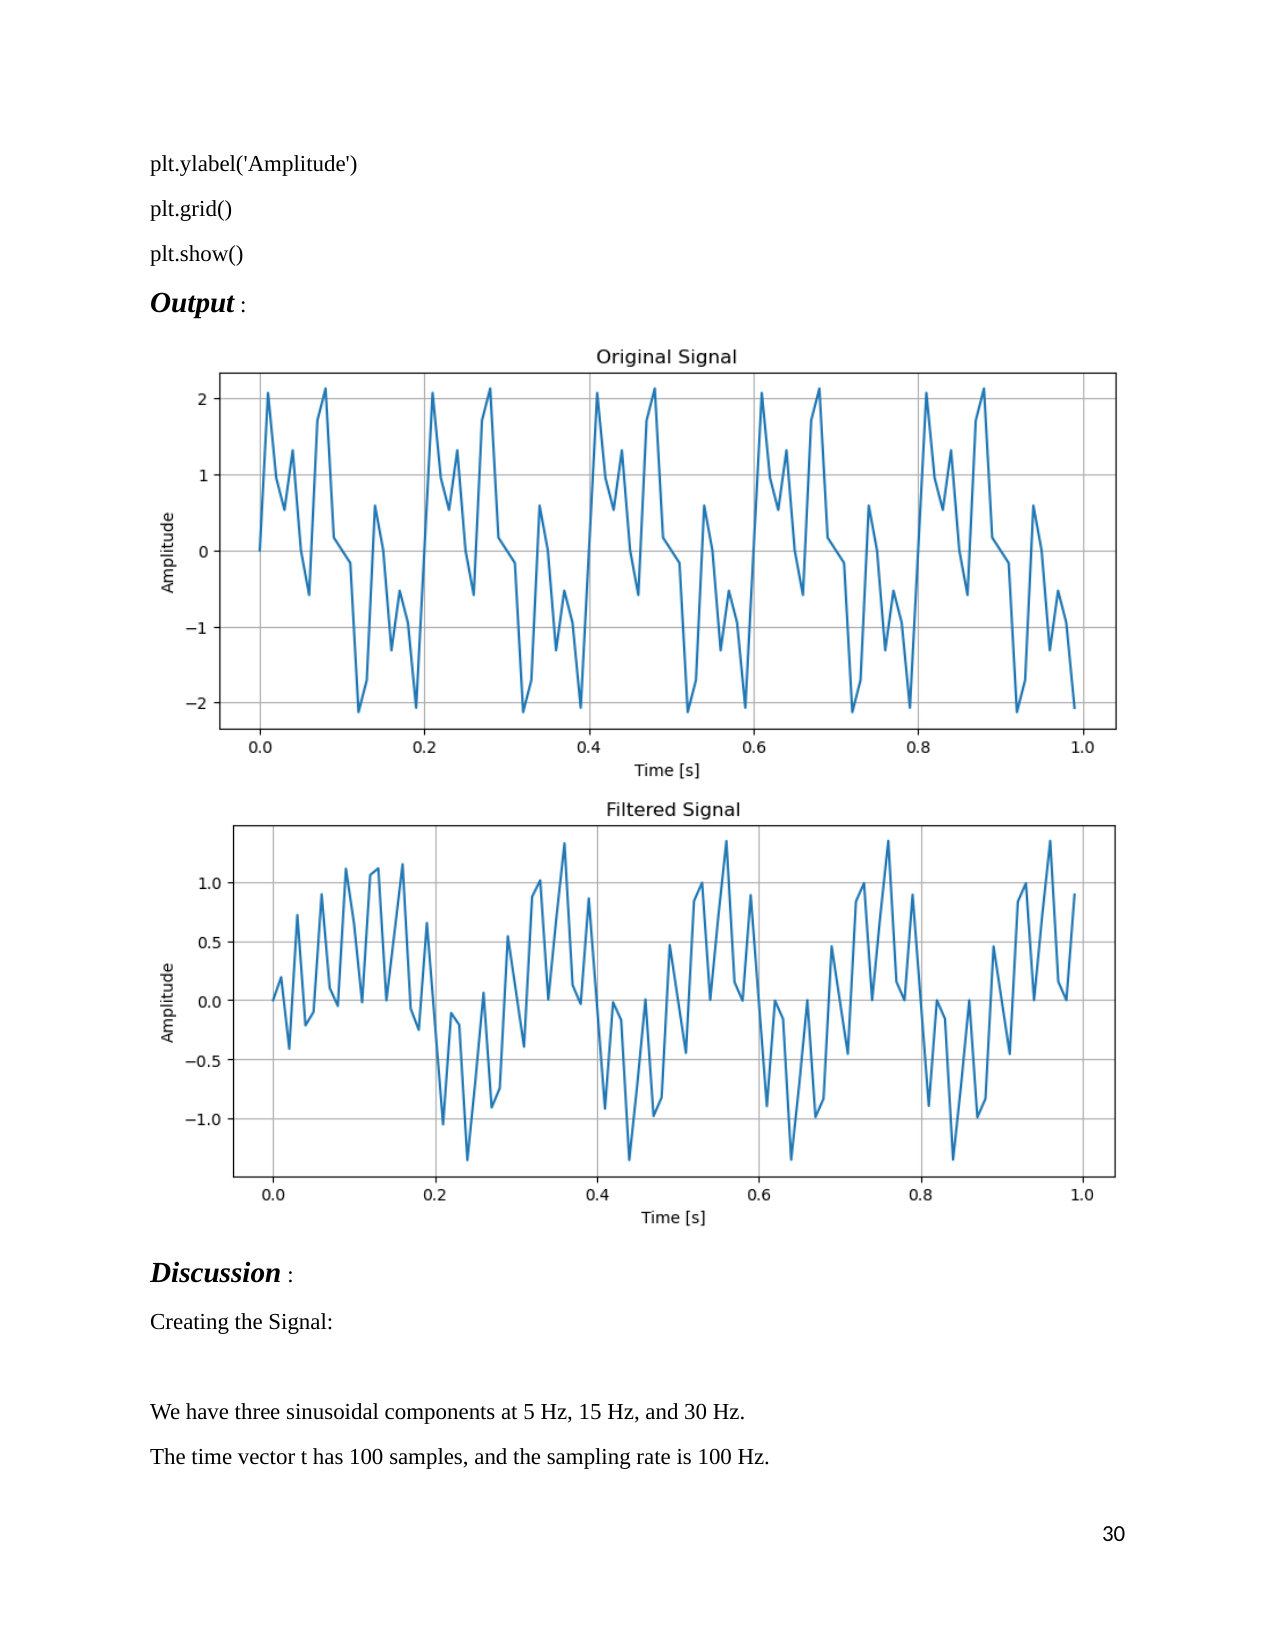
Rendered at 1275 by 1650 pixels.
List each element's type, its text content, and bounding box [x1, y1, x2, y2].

text plt.show() [150, 240, 1125, 267]
text plt.ylabel('Amplitude') [150, 150, 1125, 176]
text plt.grid() [150, 195, 1125, 221]
text Discussion : [150, 1255, 1125, 1289]
text We have three sinusoidal components at 5 Hz, 15 Hz, and 30 Hz. [150, 1398, 1125, 1424]
text Output : [150, 285, 1125, 319]
text Creating the Signal: [150, 1308, 1125, 1334]
text The time vector t has 100 samples, and the sampling rate is 100 Hz. [150, 1443, 1125, 1469]
picture [150, 338, 1125, 790]
picture [150, 792, 1125, 1237]
